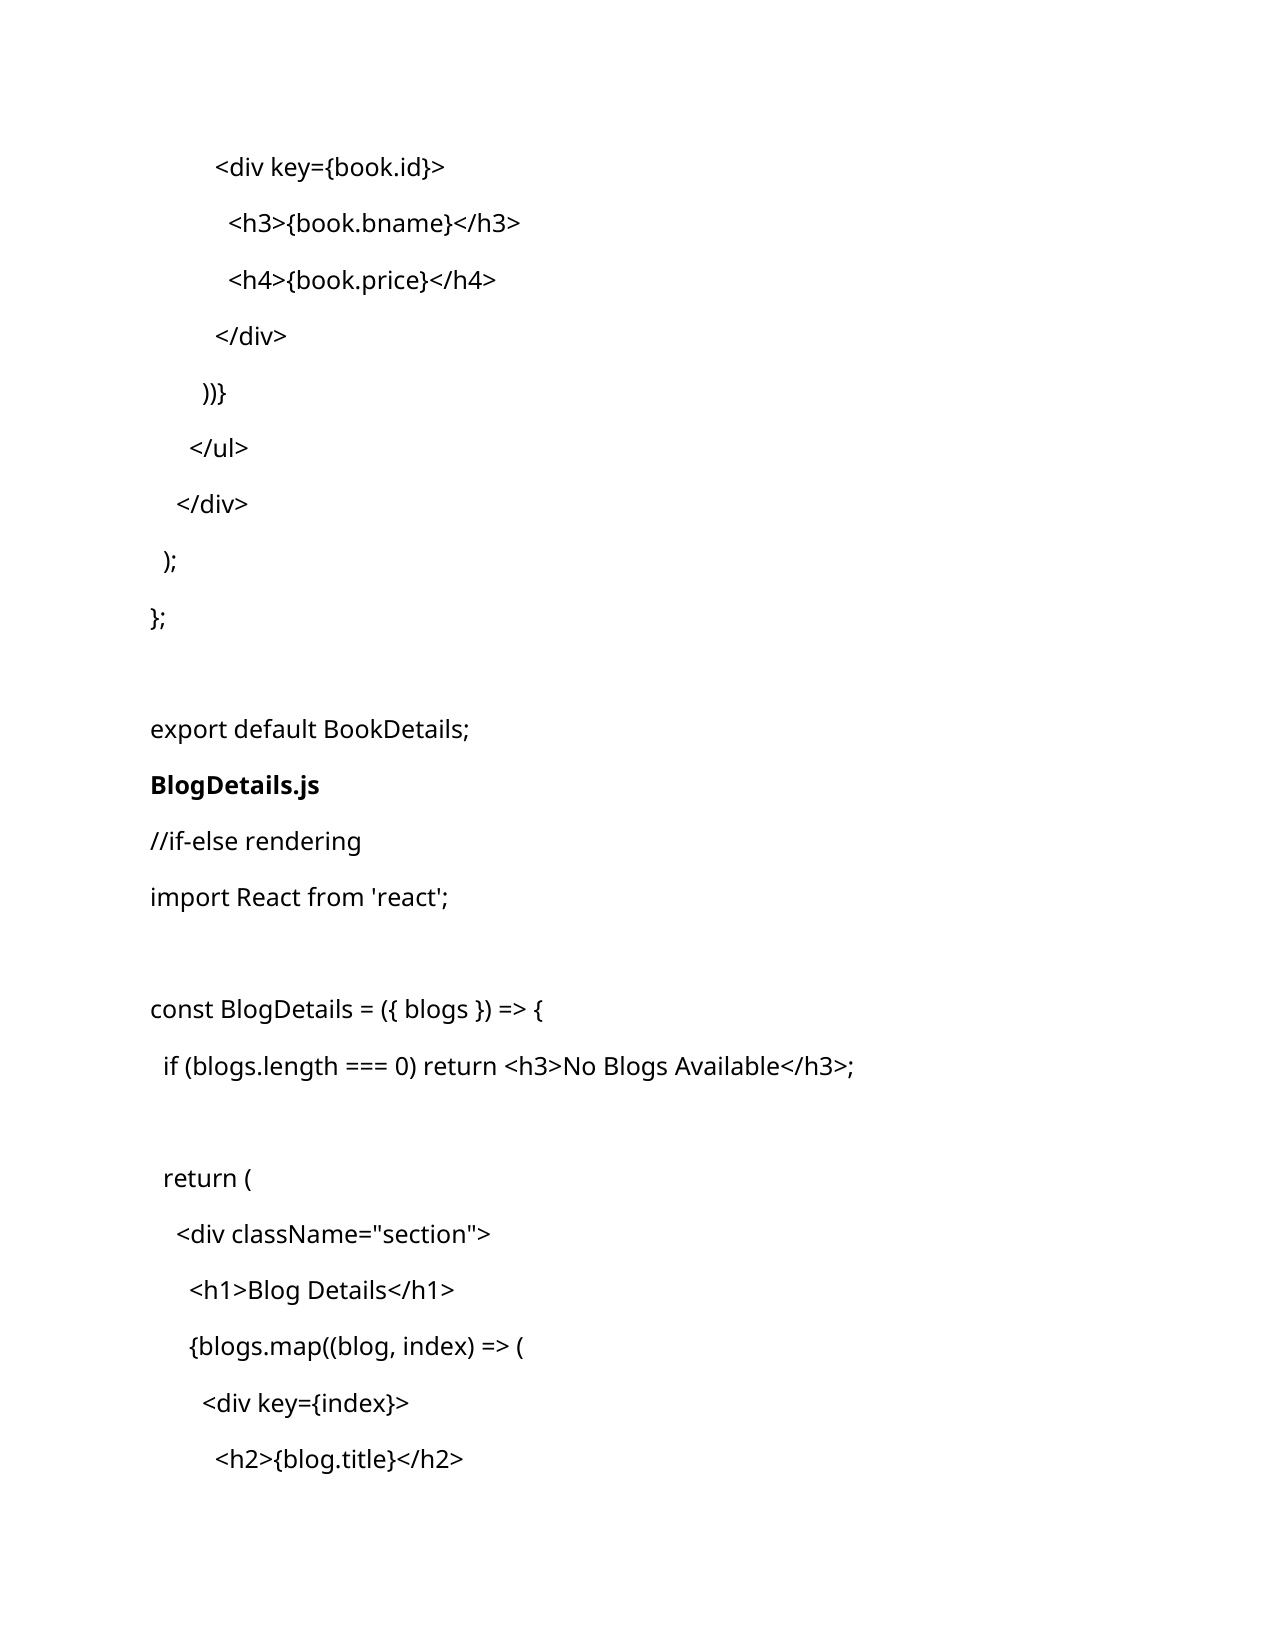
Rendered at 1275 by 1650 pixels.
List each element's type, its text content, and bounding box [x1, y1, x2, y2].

text </ul> [150, 431, 1125, 465]
text <div key={index}> [150, 1385, 1125, 1419]
text export default BookDetails; [150, 711, 1125, 746]
text <div key={book.id}> [150, 150, 1125, 184]
text BlogDetails.js [150, 768, 1125, 802]
text <h1>Blog Details</h1> [150, 1273, 1125, 1307]
text ))} [150, 374, 1125, 409]
text import React from 'react'; [150, 880, 1125, 914]
text return ( [150, 1161, 1125, 1195]
text <div className="section"> [150, 1217, 1125, 1251]
text const BlogDetails = ({ blogs }) => { [150, 992, 1125, 1026]
text </div> [150, 318, 1125, 352]
text }; [150, 599, 1125, 633]
text //if-else rendering [150, 824, 1125, 858]
text {blogs.map((blog, index) => ( [150, 1329, 1125, 1363]
text if (blogs.length === 0) return <h3>No Blogs Available</h3>; [150, 1048, 1125, 1082]
text <h3>{book.bname}</h3> [150, 206, 1125, 240]
text <h2>{blog.title}</h2> [150, 1441, 1125, 1475]
text </div> [150, 487, 1125, 521]
text ); [150, 543, 1125, 577]
text <h4>{book.price}</h4> [150, 262, 1125, 296]
